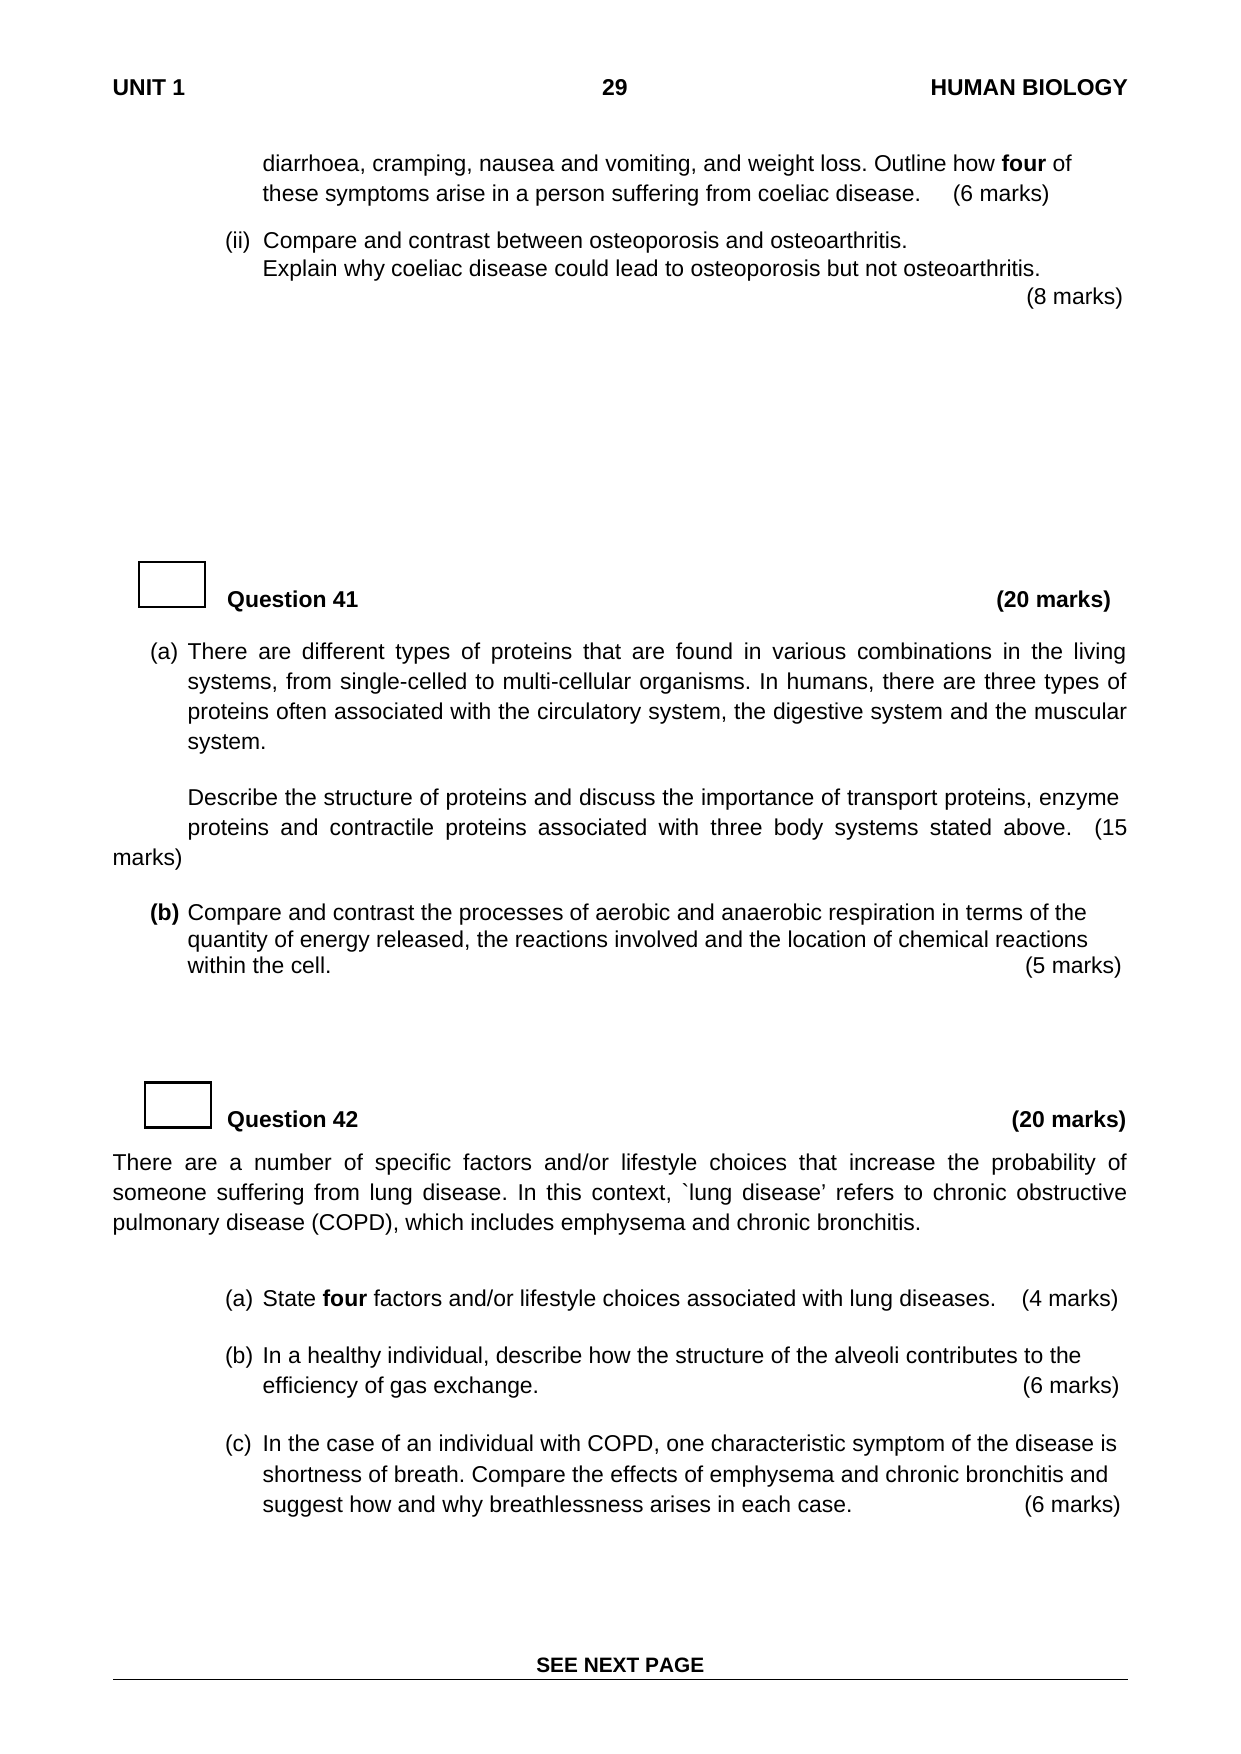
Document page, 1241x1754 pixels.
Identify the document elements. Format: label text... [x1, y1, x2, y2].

text There are a number of specific factors and/or lifestyle choices that increase the probability of someone suffering from lung disease. In this context, `lung disease’ refers to chronic obstructive pulmonary disease (COPD), which includes emphysema and chronic bronchitis. [112, 1149, 1128, 1236]
list (ii) Compare and contrast between osteoporosis and osteoarthritis. [225, 227, 1128, 253]
text Describe the structure of proteins and discuss the importance of transport proteins, enzyme proteins and contractile proteins associated with three body systems stated above. (15 marks) [112, 783, 1128, 870]
list Explain why coeliac disease could lead to osteoporosis but not osteoarthritis. [262, 255, 1128, 281]
text Question 42 (20 marks) [112, 1106, 1128, 1132]
list In the case of an individual with COPD, one characteristic symptom of the disease is shortness of breath. Compare the effects of emphysema and chronic bronchitis and suggest how and why breathlessness arises in each case. (6 marks) [225, 1430, 1128, 1517]
list State four factors and/or lifestyle choices associated with lung diseases. (4 marks) [225, 1285, 1128, 1311]
text Question 41 (20 marks) [112, 586, 1128, 613]
list (8 marks) [262, 283, 1128, 309]
list In a healthy individual, describe how the structure of the alveoli contributes to the efficiency of gas exchange. (6 marks) [225, 1342, 1128, 1398]
list There are different types of proteins that are found in various combinations in the living systems, from single-celled to multi-cellular organisms. In humans, there are three types of proteins often associated with the circulatory system, the digestive system and the muscular system. [150, 638, 1128, 755]
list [225, 150, 1128, 207]
list Compare and contrast the processes of aerobic and anaerobic respiration in terms of the quantity of energy released, the reactions involved and the location of chemical reactions within the cell. (5 marks) [150, 899, 1128, 978]
